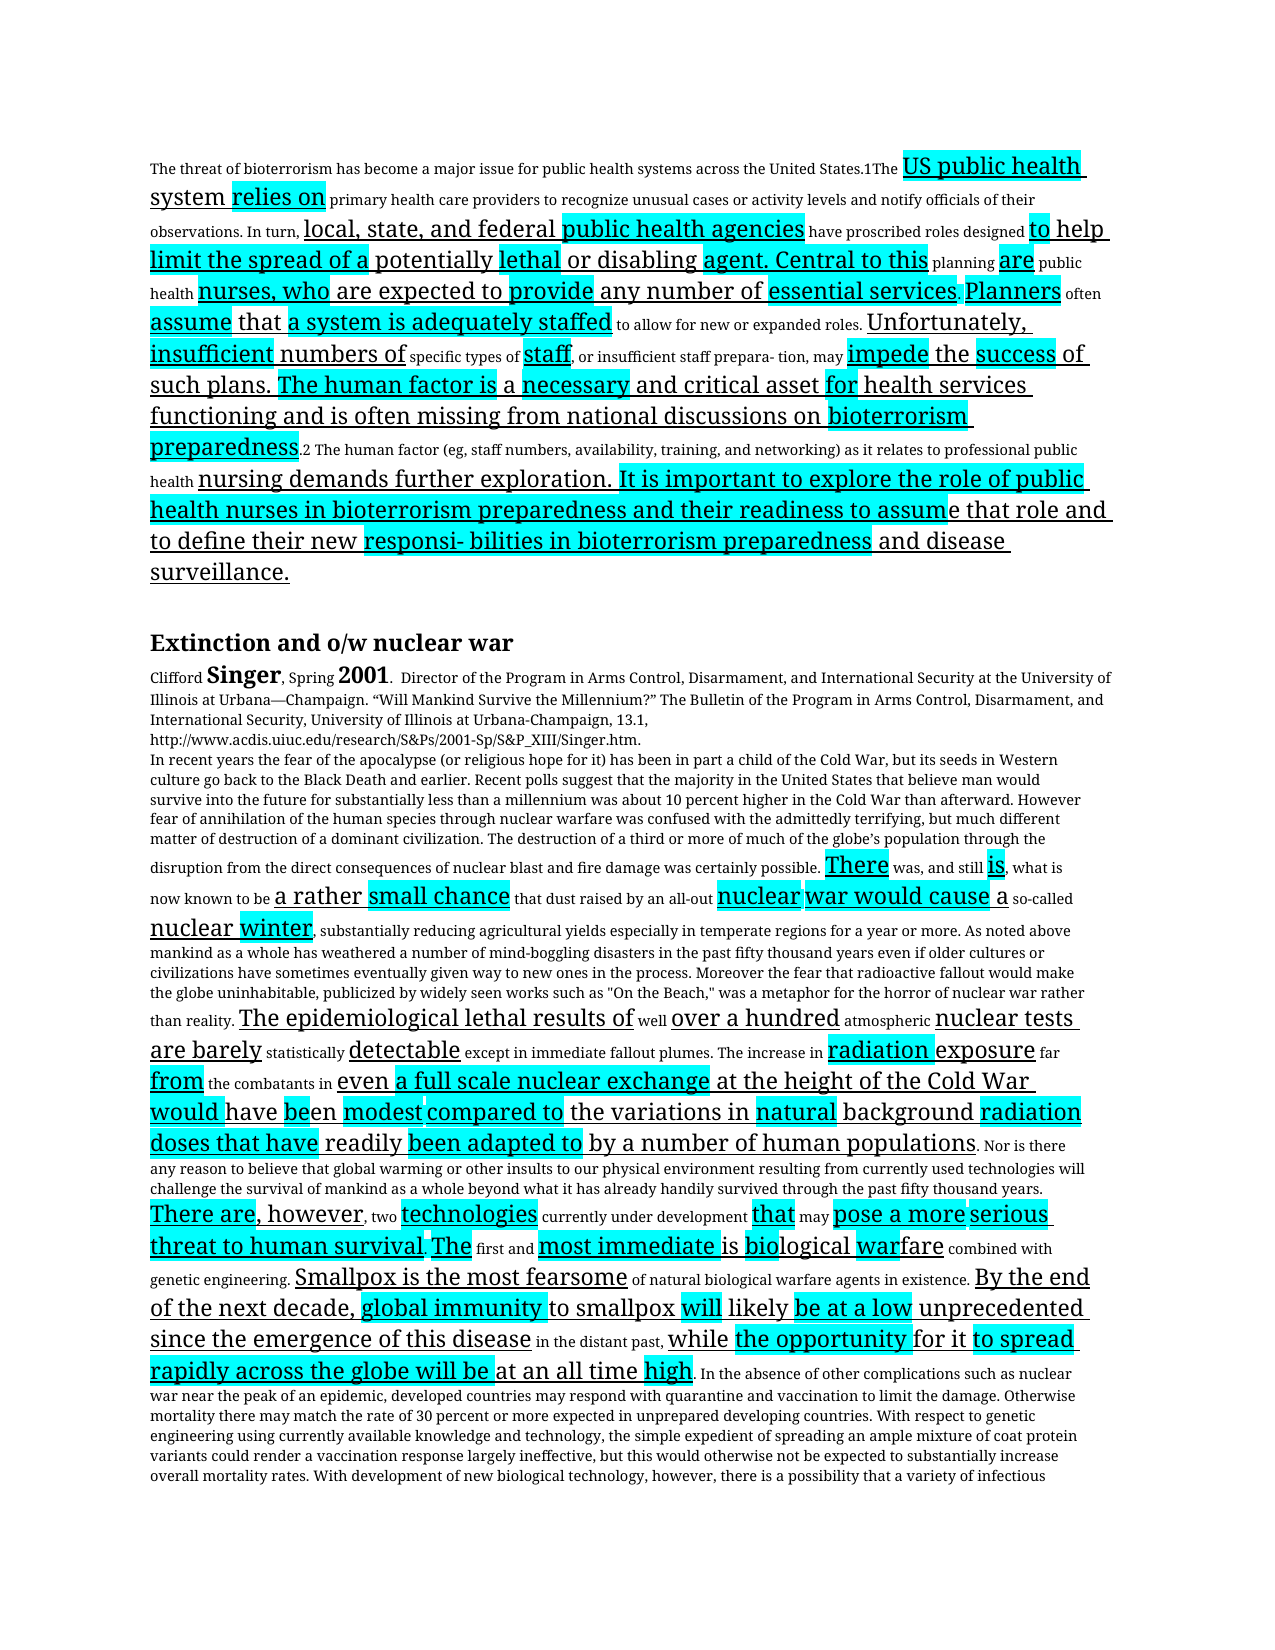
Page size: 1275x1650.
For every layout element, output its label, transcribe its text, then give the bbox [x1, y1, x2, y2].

text The threat of bioterrorism has become a major issue for public health systems across the United States.1The US public health system relies on primary health care providers to recognize unusual cases or activity levels and notify officials of their observations. In turn, local, state, and federal public health agencies have proscribed roles designed to help limit the spread of a potentially lethal or disabling agent. Central to this planning are public health nurses, who are expected to provide any number of essential services. Planners often assume that a system is adequately staffed to allow for new or expanded roles. Unfortunately, insufficient numbers of specific types of staff, or insufficient staff prepara- tion, may impede the success of such plans. The human factor is a necessary and critical asset for health services functioning and is often missing from national discussions on bioterrorism preparedness.2 The human factor (eg, staff numbers, availability, training, and networking) as it relates to professional public health nursing demands further exploration. It is important to explore the role of public health nurses in bioterrorism preparedness and their readiness to assume that role and to define their new responsi- bilities in bioterrorism preparedness and disease surveillance. [150, 150, 1125, 587]
text Clifford Singer, Spring 2001. Director of the Program in Arms Control, Disarmament, and International Security at the University of Illinois at Urbana—Champaign. “Will Mankind Survive the Millennium?” The Bulletin of the Program in Arms Control, Disarmament, and International Security, University of Illinois at Urbana-Champaign, 13.1, http://www.acdis.uiuc.edu/research/S&Ps/2001-Sp/S&P_XIII/Singer.htm. [150, 658, 1125, 749]
subtitle Extinction and o/w nuclear war [150, 627, 1125, 658]
